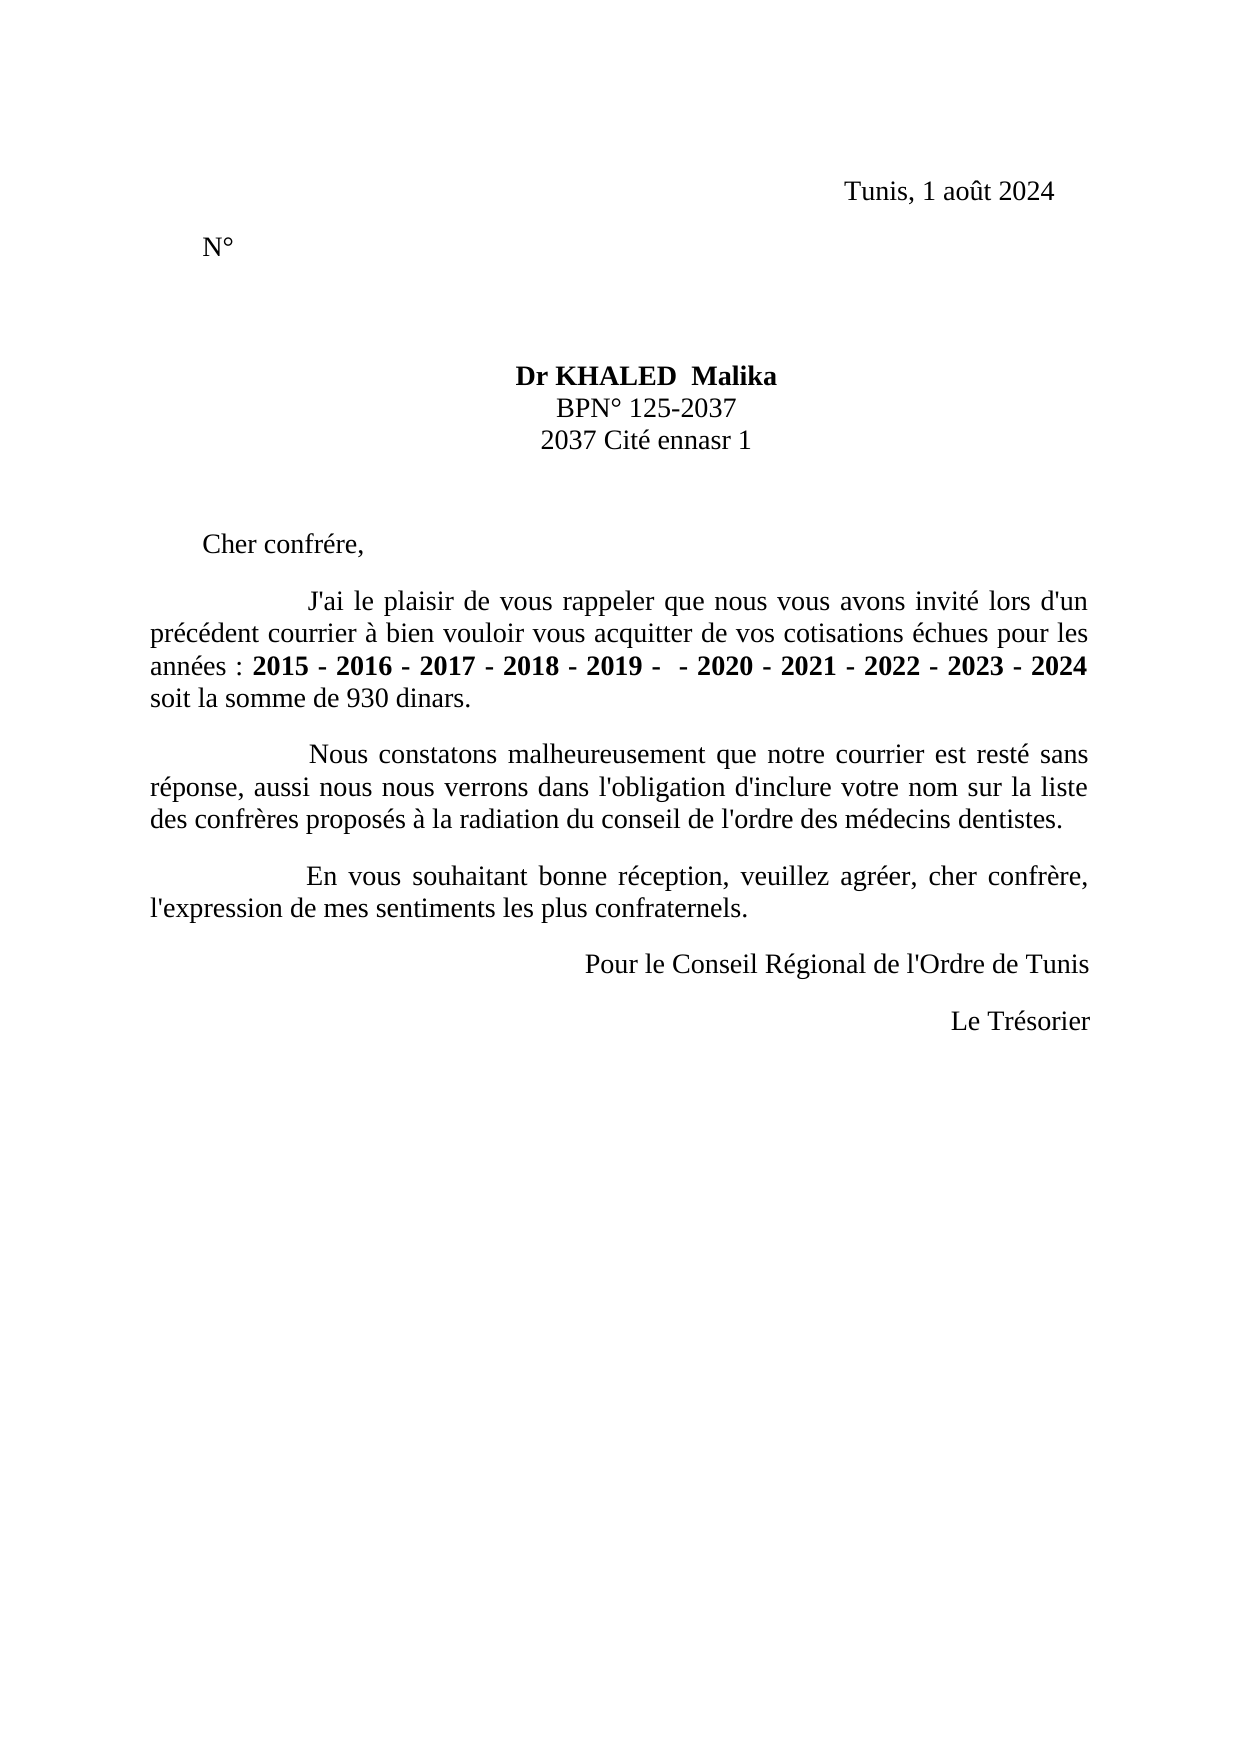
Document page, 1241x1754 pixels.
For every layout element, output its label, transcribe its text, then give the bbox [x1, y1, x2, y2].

text Le Trésorier [150, 1004, 1090, 1036]
text N° [150, 230, 1090, 287]
text Cher confrére, [150, 528, 1090, 560]
text En vous souhaitant bonne réception, veuillez agréer, cher confrère, l'expression de mes sentiments les plus confraternels. [150, 859, 1090, 923]
text Pour le Conseil Régional de l'Ordre de Tunis [150, 947, 1090, 980]
text Tunis, 1 août 2024 [150, 174, 1090, 206]
text J'ai le plaisir de vous rappeler que nous vous avons invité lors d'un précédent courrier à bien vouloir vous acquitter de vos cotisations échues pour les années : 2015 - 2016 - 2017 - 2018 - 2019 - - 2020 - 2021 - 2022 - 2023 - 2024 soit la somme de 930 dinars. [150, 584, 1090, 713]
text Nous constatons malheureusement que notre courrier est resté sans réponse, aussi nous nous verrons dans l'obligation d'inclure votre nom sur la liste des confrères proposés à la radiation du conseil de l'ordre des médecins dentistes. [150, 737, 1090, 835]
text Dr KHALED Malika BPN° 125-2037 2037 Cité ennasr 1 [150, 358, 1090, 456]
